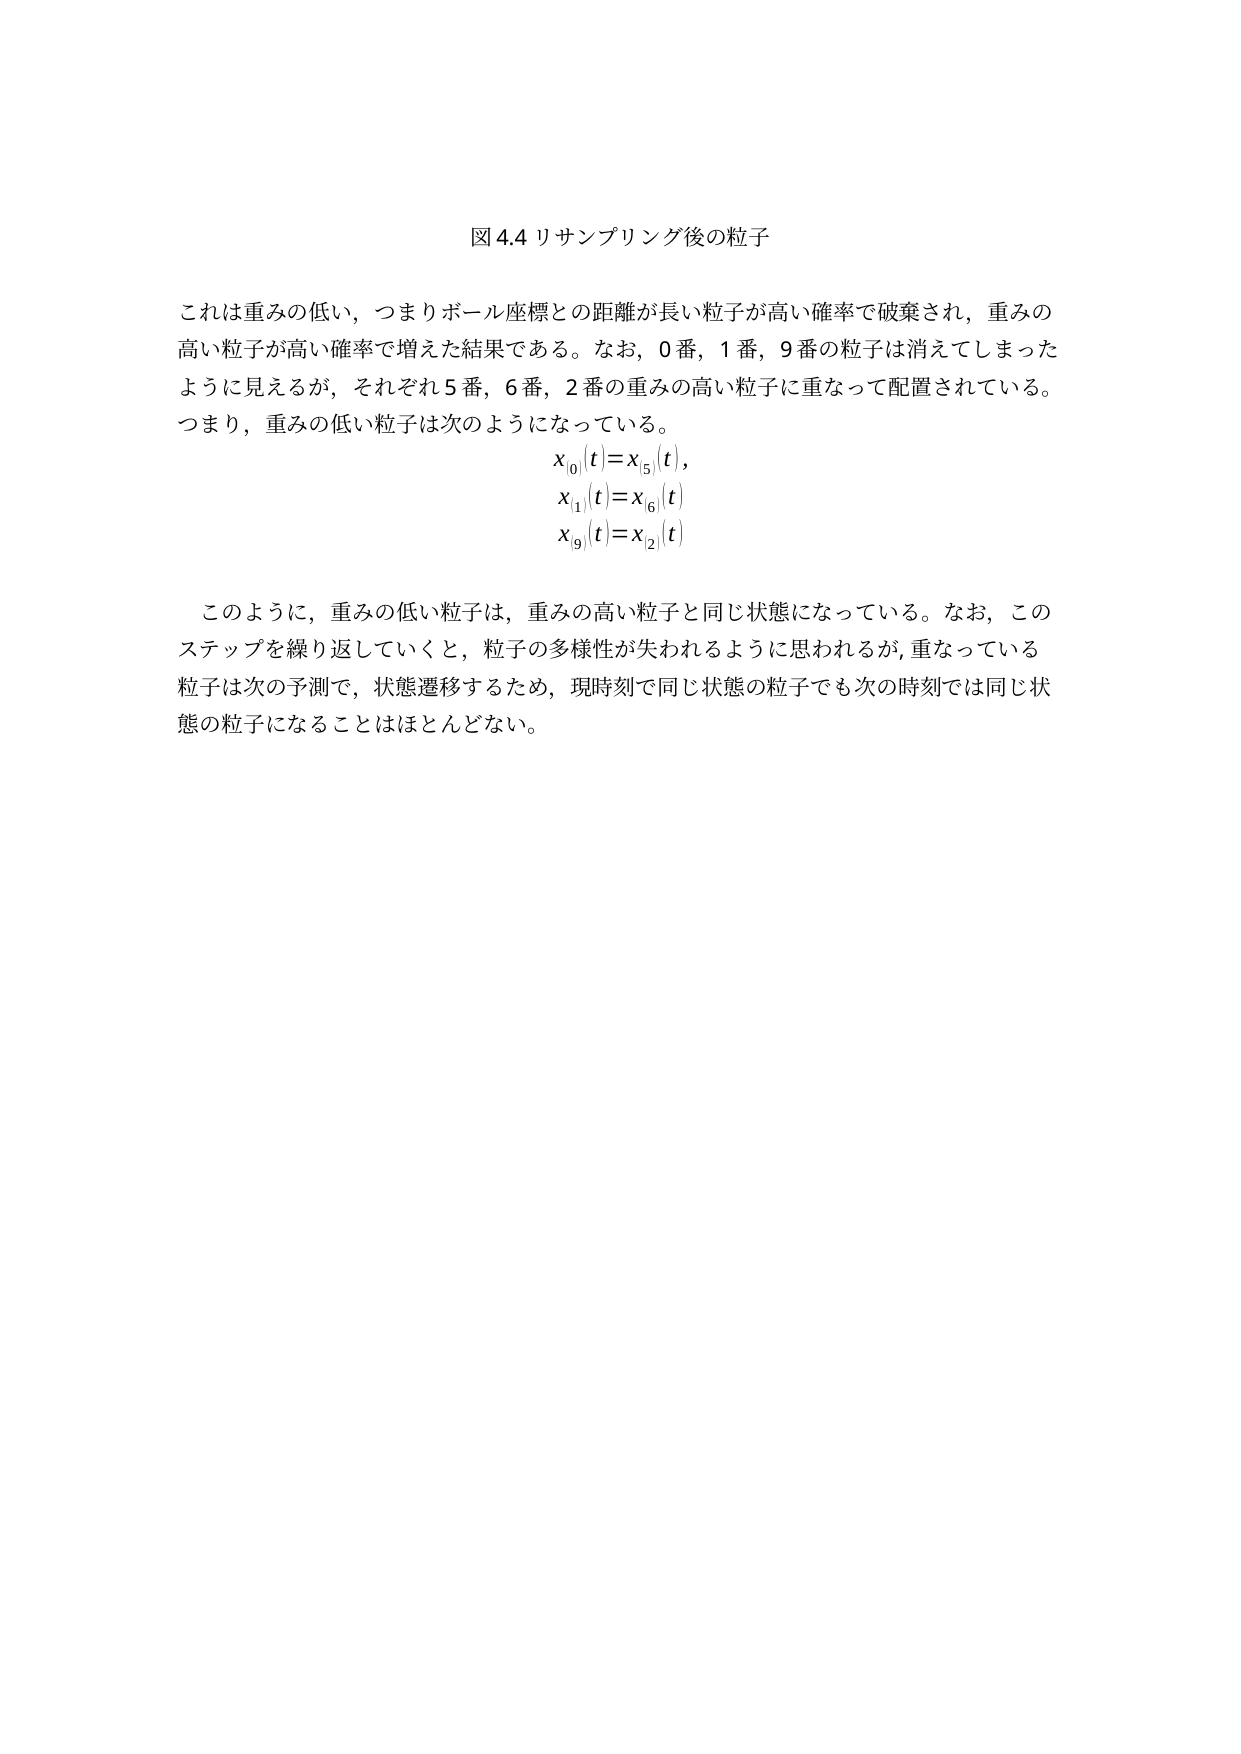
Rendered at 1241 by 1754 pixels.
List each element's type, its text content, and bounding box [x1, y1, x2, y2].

text このように，重みの低い粒子は，重みの高い粒子と同じ状態になっている。なお，このステップを繰り返していくと，粒子の多様性が失われるように思われるが, 重なっている粒子は次の予測で，状態遷移するため，現時刻で同じ状態の粒子でも次の時刻では同じ状態の粒子になることはほとんどない。 [177, 592, 1063, 742]
text 図4.4 リサンプリング後の粒子 [177, 217, 1063, 254]
text これは重みの低い，つまりボール座標との距離が長い粒子が高い確率で破棄され，重みの高い粒子が高い確率で増えた結果である。なお，0番，1番，9番の粒子は消えてしまったように見えるが，それぞれ5番，6番，2番の重みの高い粒子に重なって配置されている。つまり，重みの低い粒子は次のようになっている。 [177, 292, 1063, 442]
